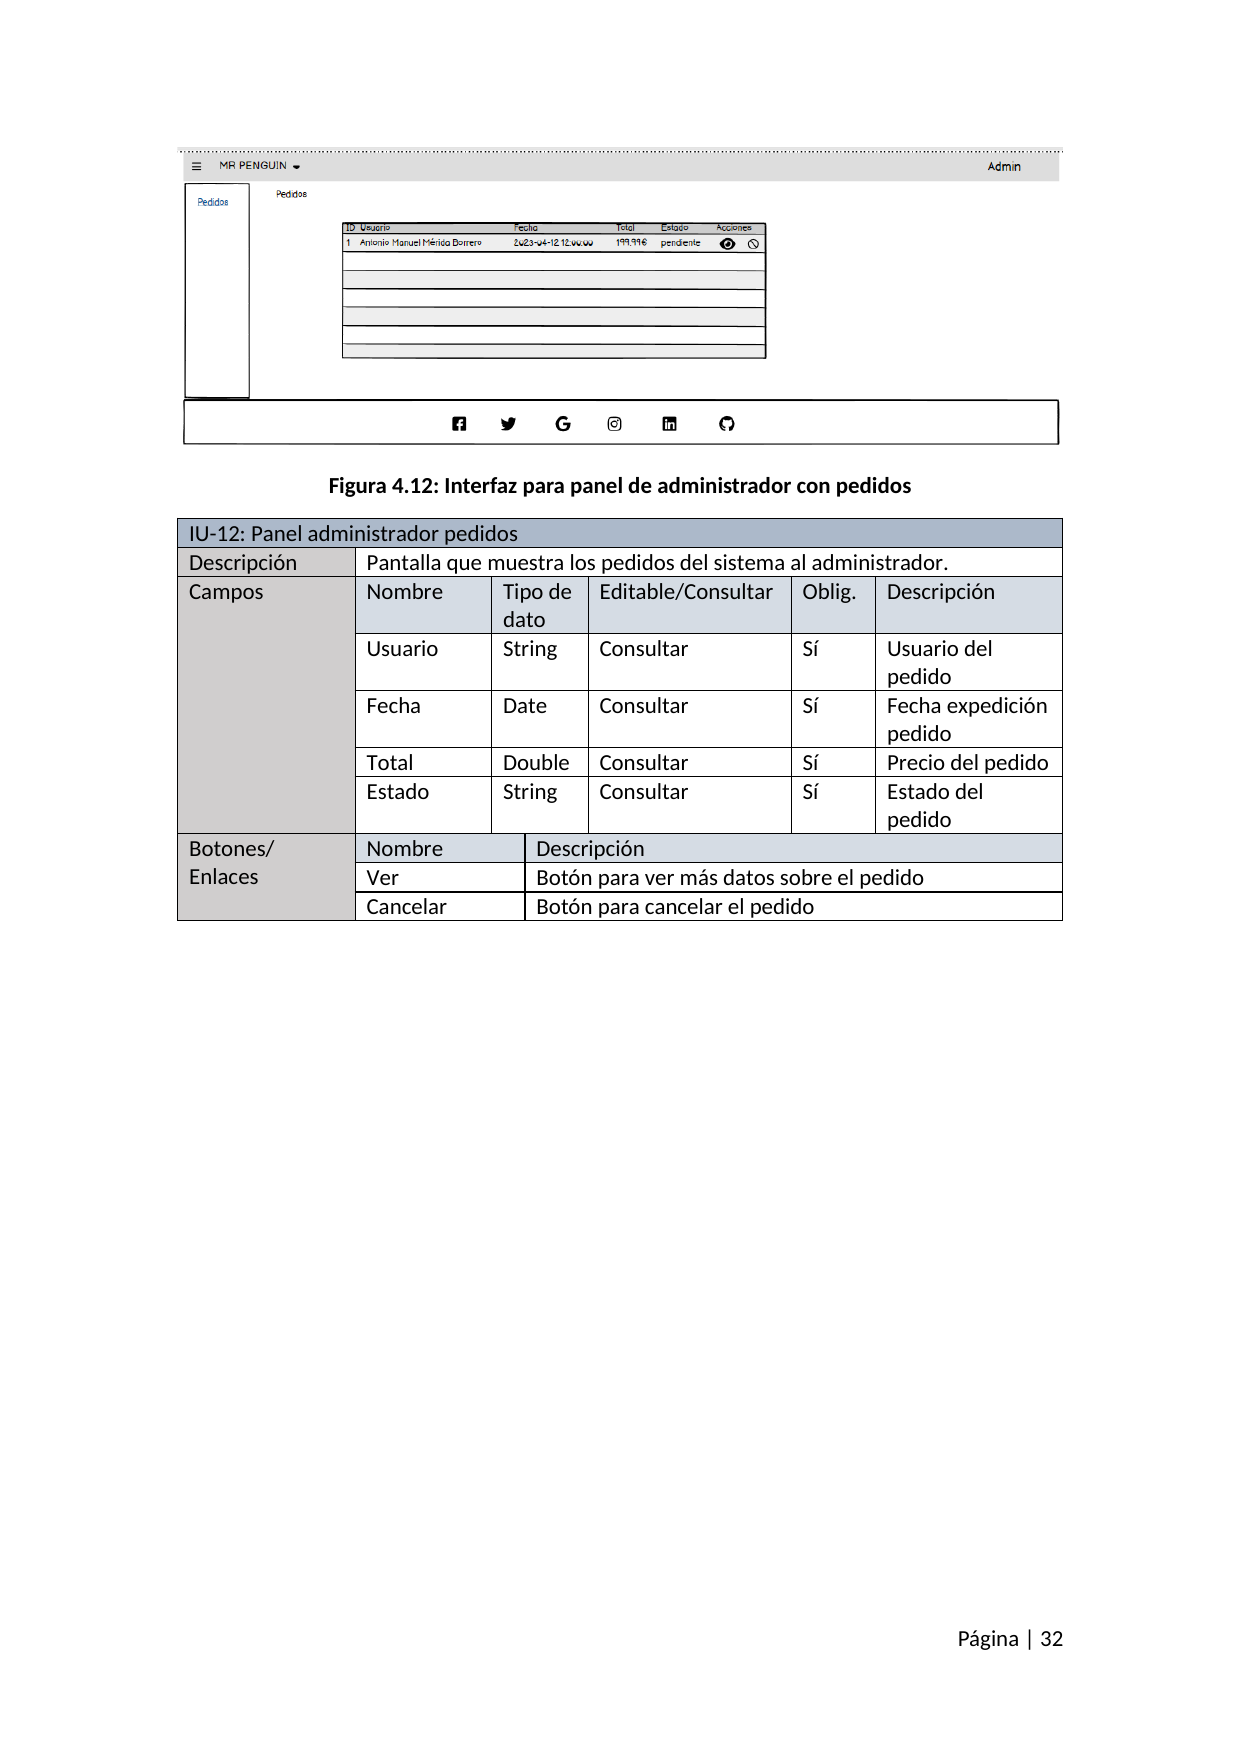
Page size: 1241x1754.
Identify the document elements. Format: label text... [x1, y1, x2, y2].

text Figura 4.12: Interfaz para panel de administrador con pedidos [177, 471, 1063, 499]
table_cell Sí [792, 777, 875, 833]
table_cell Campos [178, 577, 355, 833]
table_cell Date [492, 691, 588, 747]
table_cell Botón para ver más datos sobre el pedido [526, 863, 1062, 891]
table_cell Estado del pedido [876, 777, 1062, 833]
table_cell String [492, 777, 588, 833]
table_cell Oblig. [792, 577, 875, 633]
table_cell Precio del pedido [876, 748, 1062, 776]
table_cell Nombre [356, 577, 491, 633]
table_cell Double [492, 748, 588, 776]
table_cell Ver [356, 863, 524, 891]
table_cell Fecha [356, 691, 491, 747]
table_cell Descripción [526, 834, 1062, 862]
table_cell Tipo de dato [492, 577, 588, 633]
table_cell Descripción [876, 577, 1062, 633]
table_cell Fecha expedición pedido [876, 691, 1062, 747]
table_cell Consultar [589, 748, 791, 776]
table_cell Usuario del pedido [876, 634, 1062, 690]
picture [177, 147, 1063, 452]
table_cell Descripción [178, 548, 355, 576]
table_cell Consultar [589, 634, 791, 690]
table_cell Sí [792, 748, 875, 776]
table_cell Editable/Consultar [589, 577, 791, 633]
table_cell Cancelar [356, 893, 524, 920]
table_cell Consultar [589, 691, 791, 747]
table_cell Pantalla que muestra los pedidos del sistema al administrador. [356, 548, 1062, 576]
table_cell Usuario [356, 634, 491, 690]
table_cell Sí [792, 634, 875, 690]
table_cell Estado [356, 777, 491, 833]
table_cell Total [356, 748, 491, 776]
table_cell Sí [792, 691, 875, 747]
table_cell Consultar [589, 777, 791, 833]
table_header IU-12: Panel administrador pedidos [178, 519, 1062, 547]
table_cell Botón para cancelar el pedido [526, 893, 1062, 920]
table_cell Botones/Enlaces [178, 834, 355, 920]
table_cell String [492, 634, 588, 690]
table_cell Nombre [356, 834, 524, 862]
